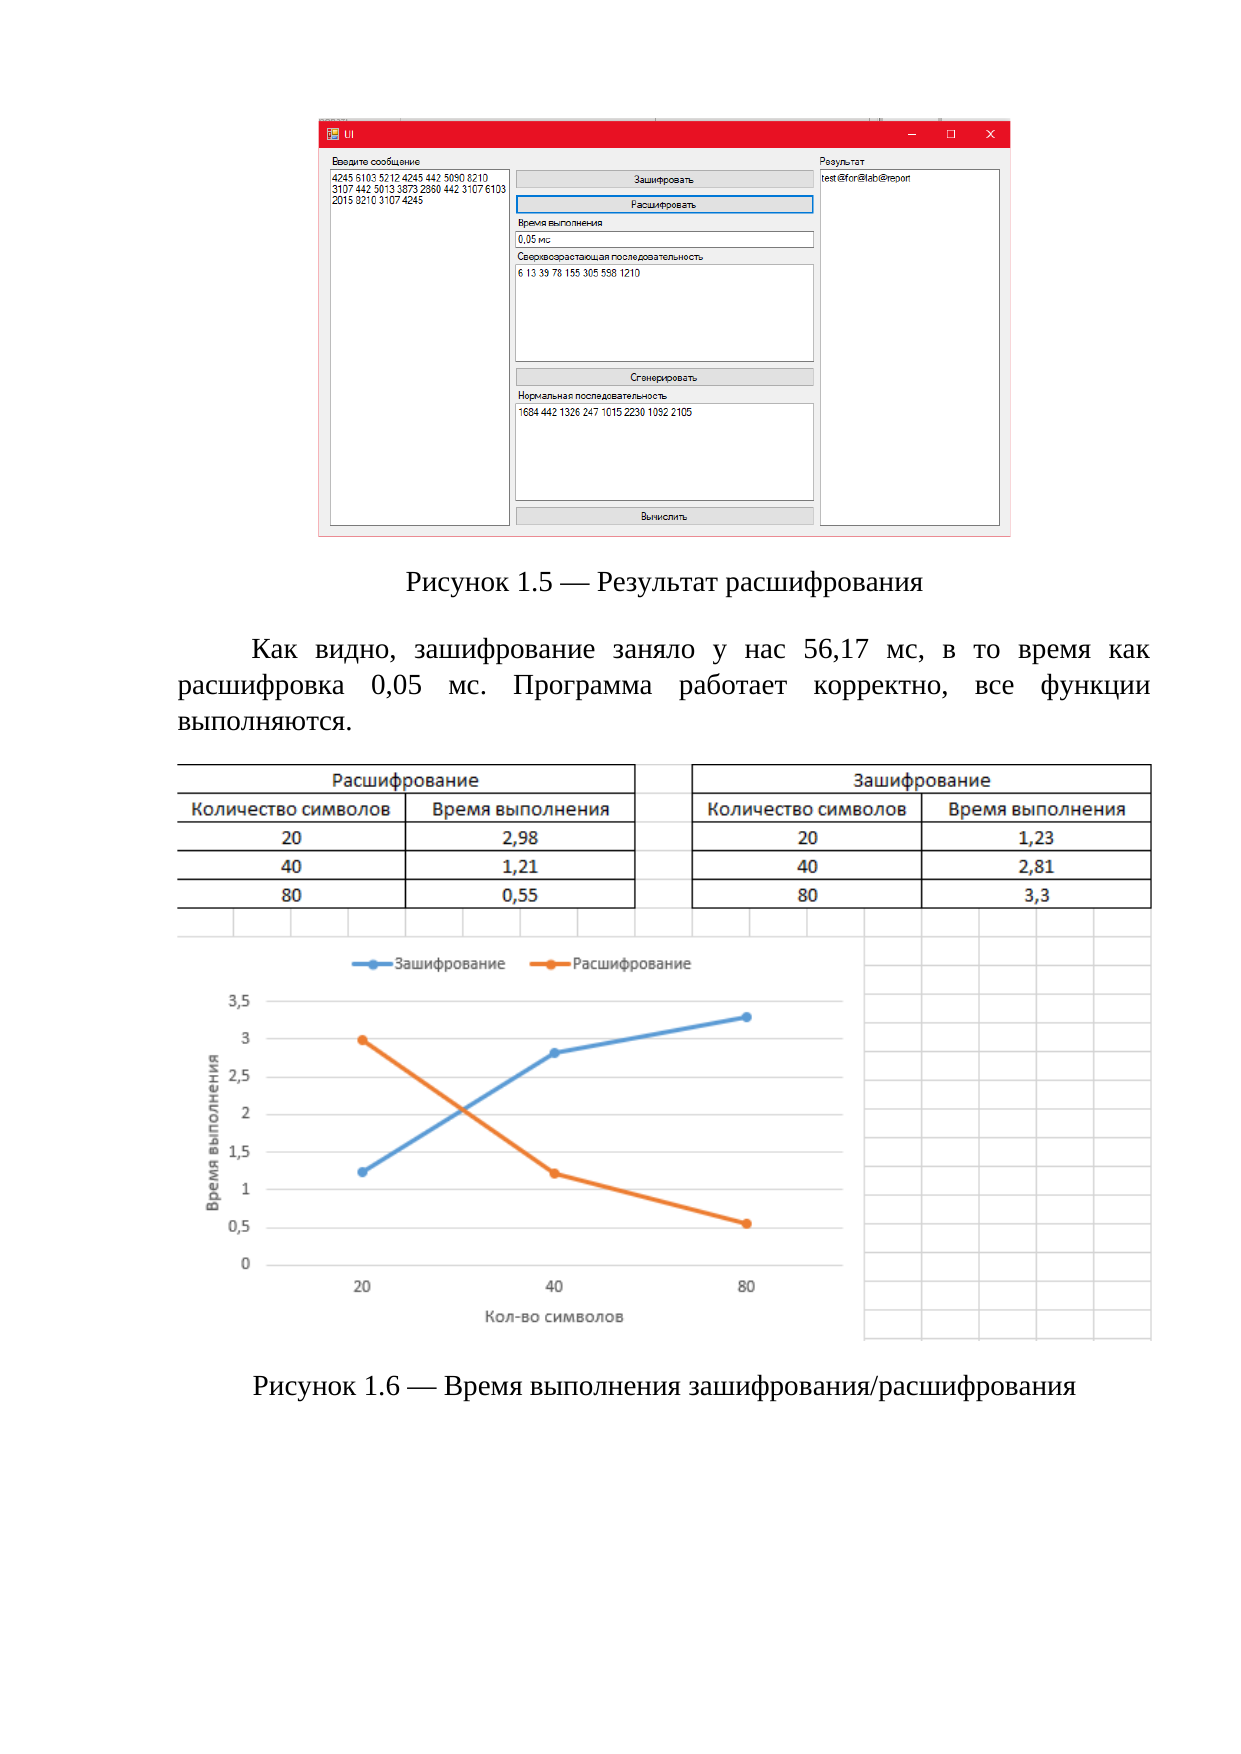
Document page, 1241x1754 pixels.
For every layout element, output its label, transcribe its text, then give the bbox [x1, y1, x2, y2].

text Рисунок 1.5 — Результат расшифрования [177, 564, 1152, 597]
text Рисунок 1.6 — Время выполнения зашифрования/расшифрования [177, 1368, 1152, 1401]
text Как видно, зашифрование заняло у нас 56,17 мс, в то время как расшифровка 0,05 мс. Программа работает корректно, все функции выполняются. [177, 631, 1152, 737]
picture [177, 764, 1152, 1341]
picture [318, 118, 1011, 537]
